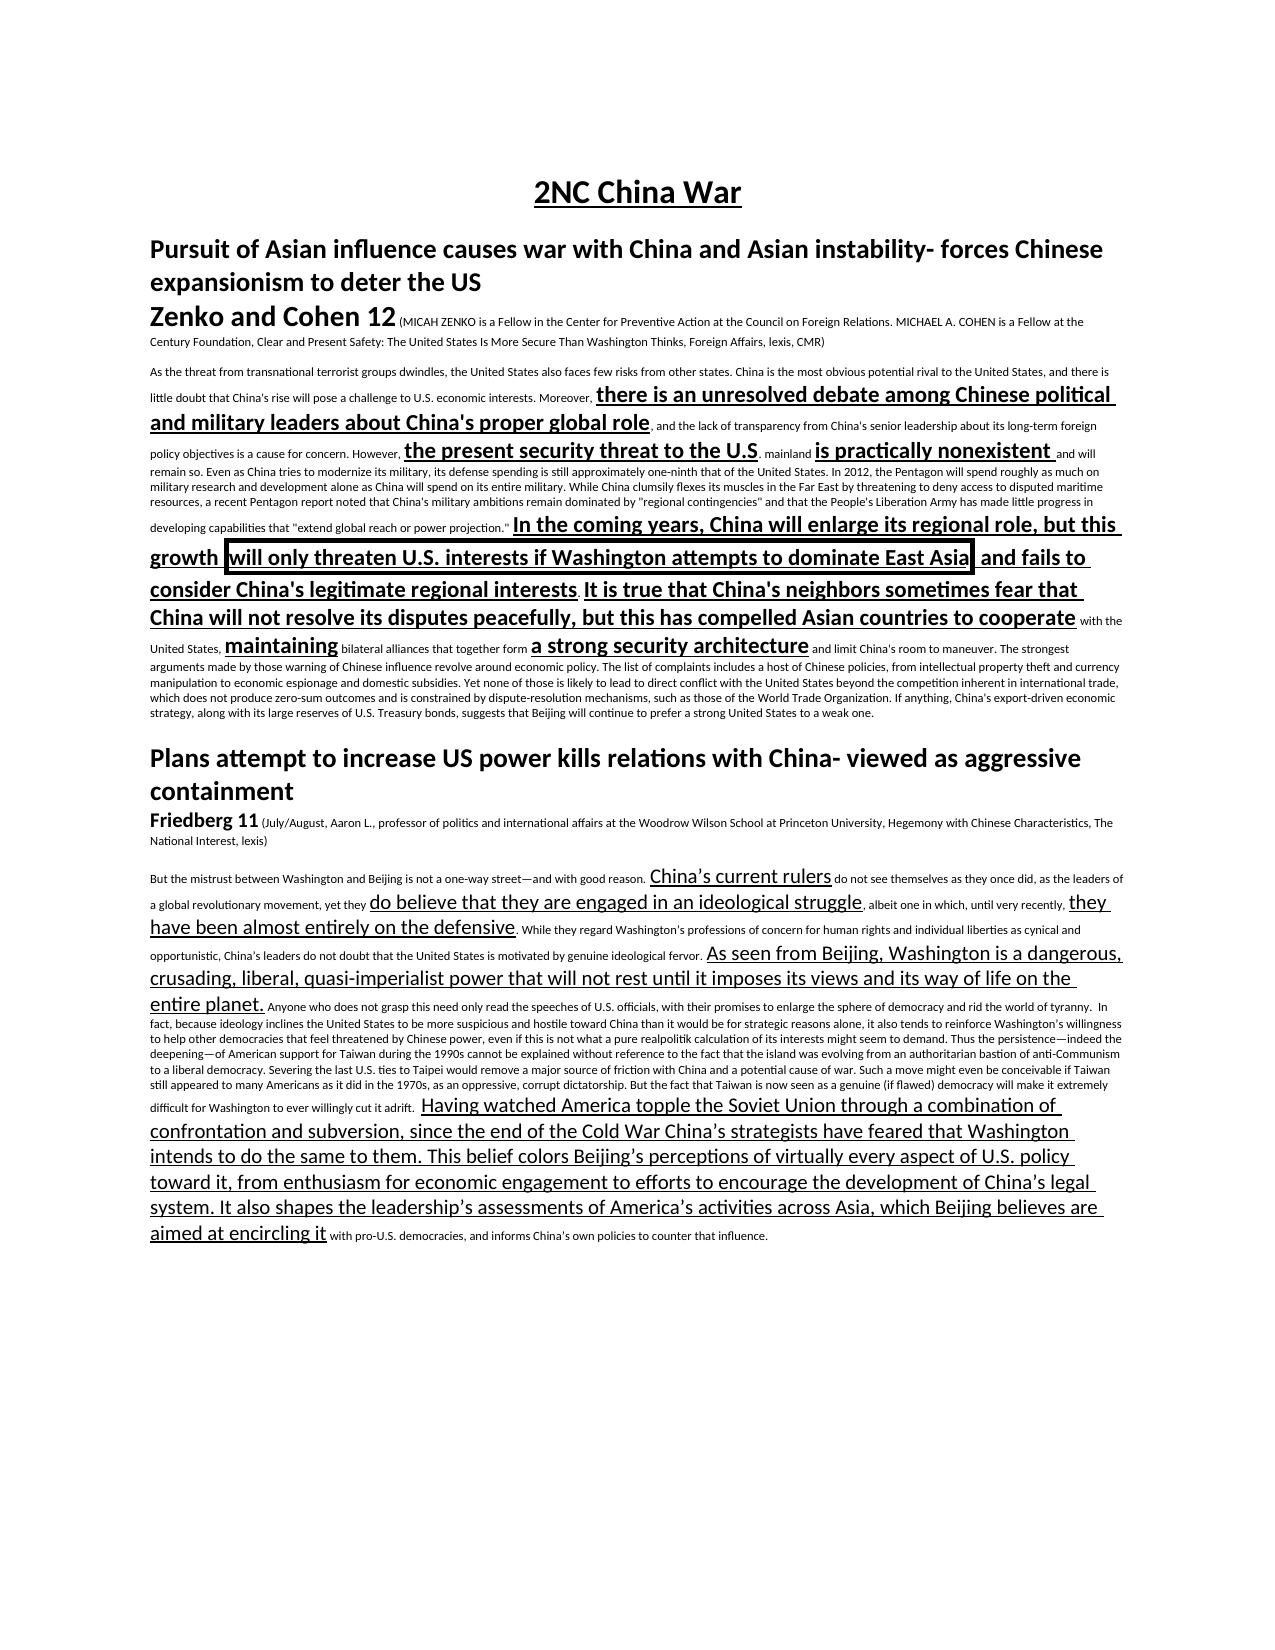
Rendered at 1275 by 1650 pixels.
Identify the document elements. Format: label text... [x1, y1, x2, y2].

text Friedberg 11 (July/August, Aaron L., professor of politics and international affairs at the Woodrow Wilson School at Princeton University, Hegemony with Chinese Characteristics, The National Interest, lexis) [150, 808, 1125, 848]
text But the mistrust between Washington and Beijing is not a one-way street—and with good reason. China’s current rulers do not see themselves as they once did, as the leaders of a global revolutionary movement, yet they do believe that they are engaged in an ideological struggle, albeit one in which, until very recently, they have been almost entirely on the defensive. While they regard Washington’s professions of concern for human rights and individual liberties as cynical and opportunistic, China’s leaders do not doubt that the United States is motivated by genuine ideological fervor. As seen from Beijing, Washington is a dangerous, crusading, liberal, quasi-imperialist power that will not rest until it imposes its views and its way of life on the entire planet. Anyone who does not grasp this need only read the speeches of U.S. officials, with their promises to enlarge the sphere of democracy and rid the world of tyranny. In fact, because ideology inclines the United States to be more suspicious and hostile toward China than it would be for strategic reasons alone, it also tends to reinforce Washington’s willingness to help other democracies that feel threatened by Chinese power, even if this is not what a pure realpolitik calculation of its interests might seem to demand. Thus the persistence—indeed the deepening—of American support for Taiwan during the 1990s cannot be explained without reference to the fact that the island was evolving from an authoritarian bastion of anti-Communism to a liberal democracy. Severing the last U.S. ties to Taipei would remove a major source of friction with China and a potential cause of war. Such a move might even be conceivable if Taiwan still appeared to many Americans as it did in the 1970s, as an oppressive, corrupt dictatorship. But the fact that Taiwan is now seen as a genuine (if flawed) democracy will make it extremely difficult for Washington to ever willingly cut it adrift. Having watched America topple the Soviet Union through a combination of confrontation and subversion, since the end of the Cold War China’s strategists have feared that Washington intends to do the same to them. This belief colors Beijing’s perceptions of virtually every aspect of U.S. policy toward it, from enthusiasm for economic engagement to efforts to encourage the development of China’s legal system. It also shapes the leadership’s assessments of America’s activities across Asia, which Beijing believes are aimed at encircling it with pro-U.S. democracies, and informs China’s own policies to counter that influence. [150, 864, 1125, 1245]
text Zenko and Cohen 12 (MICAH ZENKO is a Fellow in the Center for Preventive Action at the Council on Foreign Relations. MICHAEL A. COHEN is a Fellow at the Century Foundation, Clear and Present Safety: The United States Is More Secure Than Washington Thinks, Foreign Affairs, lexis, CMR) [150, 298, 1125, 349]
text As the threat from transnational terrorist groups dwindles, the United States also faces few risks from other states. China is the most obvious potential rival to the United States, and there is little doubt that China's rise will pose a challenge to U.S. economic interests. Moreover, there is an unresolved debate among Chinese political and military leaders about China's proper global role, and the lack of transparency from China's senior leadership about its long-term foreign policy objectives is a cause for concern. However, the present security threat to the U.S. mainland is practically nonexistent and will remain so. Even as China tries to modernize its military, its defense spending is still approximately one-ninth that of the United States. In 2012, the Pentagon will spend roughly as much on military research and development alone as China will spend on its entire military. While China clumsily flexes its muscles in the Far East by threatening to deny access to disputed maritime resources, a recent Pentagon report noted that China's military ambitions remain dominated by "regional contingencies" and that the People's Liberation Army has made little progress in developing capabilities that "extend global reach or power projection." In the coming years, China will enlarge its regional role, but this growth will only threaten U.S. interests if Washington attempts to dominate East Asia and fails to consider China's legitimate regional interests. It is true that China's neighbors sometimes fear that China will not resolve its disputes peacefully, but this has compelled Asian countries to cooperate with the United States, maintaining bilateral alliances that together form a strong security architecture and limit China's room to maneuver. The strongest arguments made by those warning of Chinese influence revolve around economic policy. The list of complaints includes a host of Chinese policies, from intellectual property theft and currency manipulation to economic espionage and domestic subsidies. Yet none of those is likely to lead to direct conflict with the United States beyond the competition inherent in international trade, which does not produce zero-sum outcomes and is constrained by dispute-resolution mechanisms, such as those of the World Trade Organization. If anything, China's export-driven economic strategy, along with its large reserves of U.S. Treasury bonds, suggests that Beijing will continue to prefer a strong United States to a weak one. [150, 365, 1125, 721]
subtitle 2NC China War [150, 171, 1125, 212]
subtitle Pursuit of Asian influence causes war with China and Asian instability- forces Chinese expansionism to deter the US [150, 232, 1125, 298]
subtitle Plans attempt to increase US power kills relations with China- viewed as aggressive containment [150, 742, 1125, 808]
